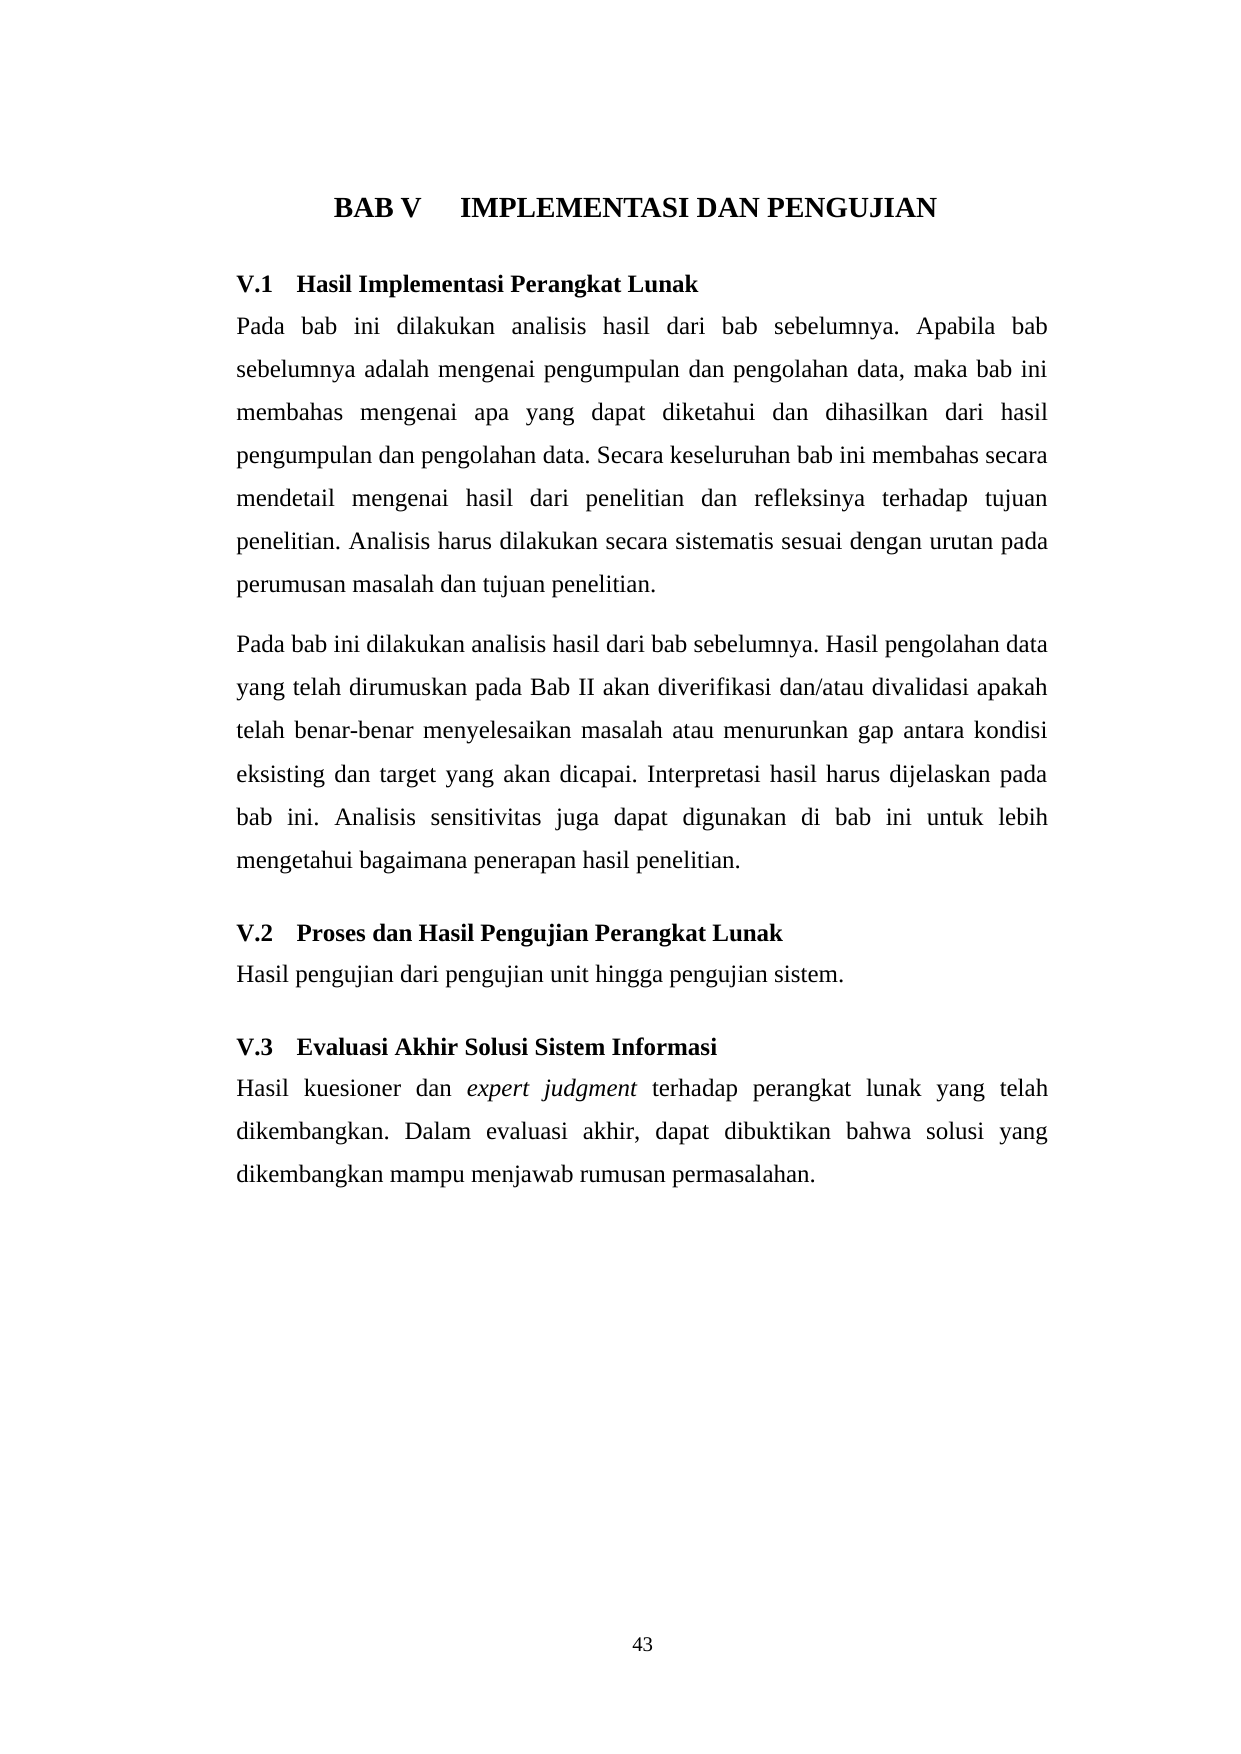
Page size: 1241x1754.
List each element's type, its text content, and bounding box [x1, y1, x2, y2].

text Hasil kuesioner dan expert judgment terhadap perangkat lunak yang telah dikembangkan. Dalam evaluasi akhir, dapat dibuktikan bahwa solusi yang dikembangkan mampu menjawab rumusan permasalahan. [236, 1073, 1048, 1188]
subtitle Hasil Implementasi Perangkat Lunak [236, 265, 1048, 298]
subtitle Proses dan Hasil Pengujian Perangkat Lunak [236, 913, 1048, 946]
subtitle Evaluasi Akhir Solusi Sistem Informasi [236, 1027, 1048, 1060]
subtitle Implementasi dan Pengujian [266, 190, 1048, 223]
text Pada bab ini dilakukan analisis hasil dari bab sebelumnya. Hasil pengolahan data yang telah dirumuskan pada Bab II akan diverifikasi dan/atau divalidasi apakah telah benar-benar menyelesaikan masalah atau menurunkan gap antara kondisi eksisting dan target yang akan dicapai. Interpretasi hasil harus dijelaskan pada bab ini. Analisis sensitivitas juga dapat digunakan di bab ini untuk lebih mengetahui bagaimana penerapan hasil penelitian. [236, 629, 1048, 874]
text Hasil pengujian dari pengujian unit hingga pengujian sistem. [236, 959, 1048, 988]
text Pada bab ini dilakukan analisis hasil dari bab sebelumnya. Apabila bab sebelumnya adalah mengenai pengumpulan dan pengolahan data, maka bab ini membahas mengenai apa yang dapat diketahui dan dihasilkan dari hasil pengumpulan dan pengolahan data. Secara keseluruhan bab ini membahas secara mendetail mengenai hasil dari penelitian dan refleksinya terhadap tujuan penelitian. Analisis harus dilakukan secara sistematis sesuai dengan urutan pada perumusan masalah dan tujuan penelitian. [236, 311, 1048, 598]
